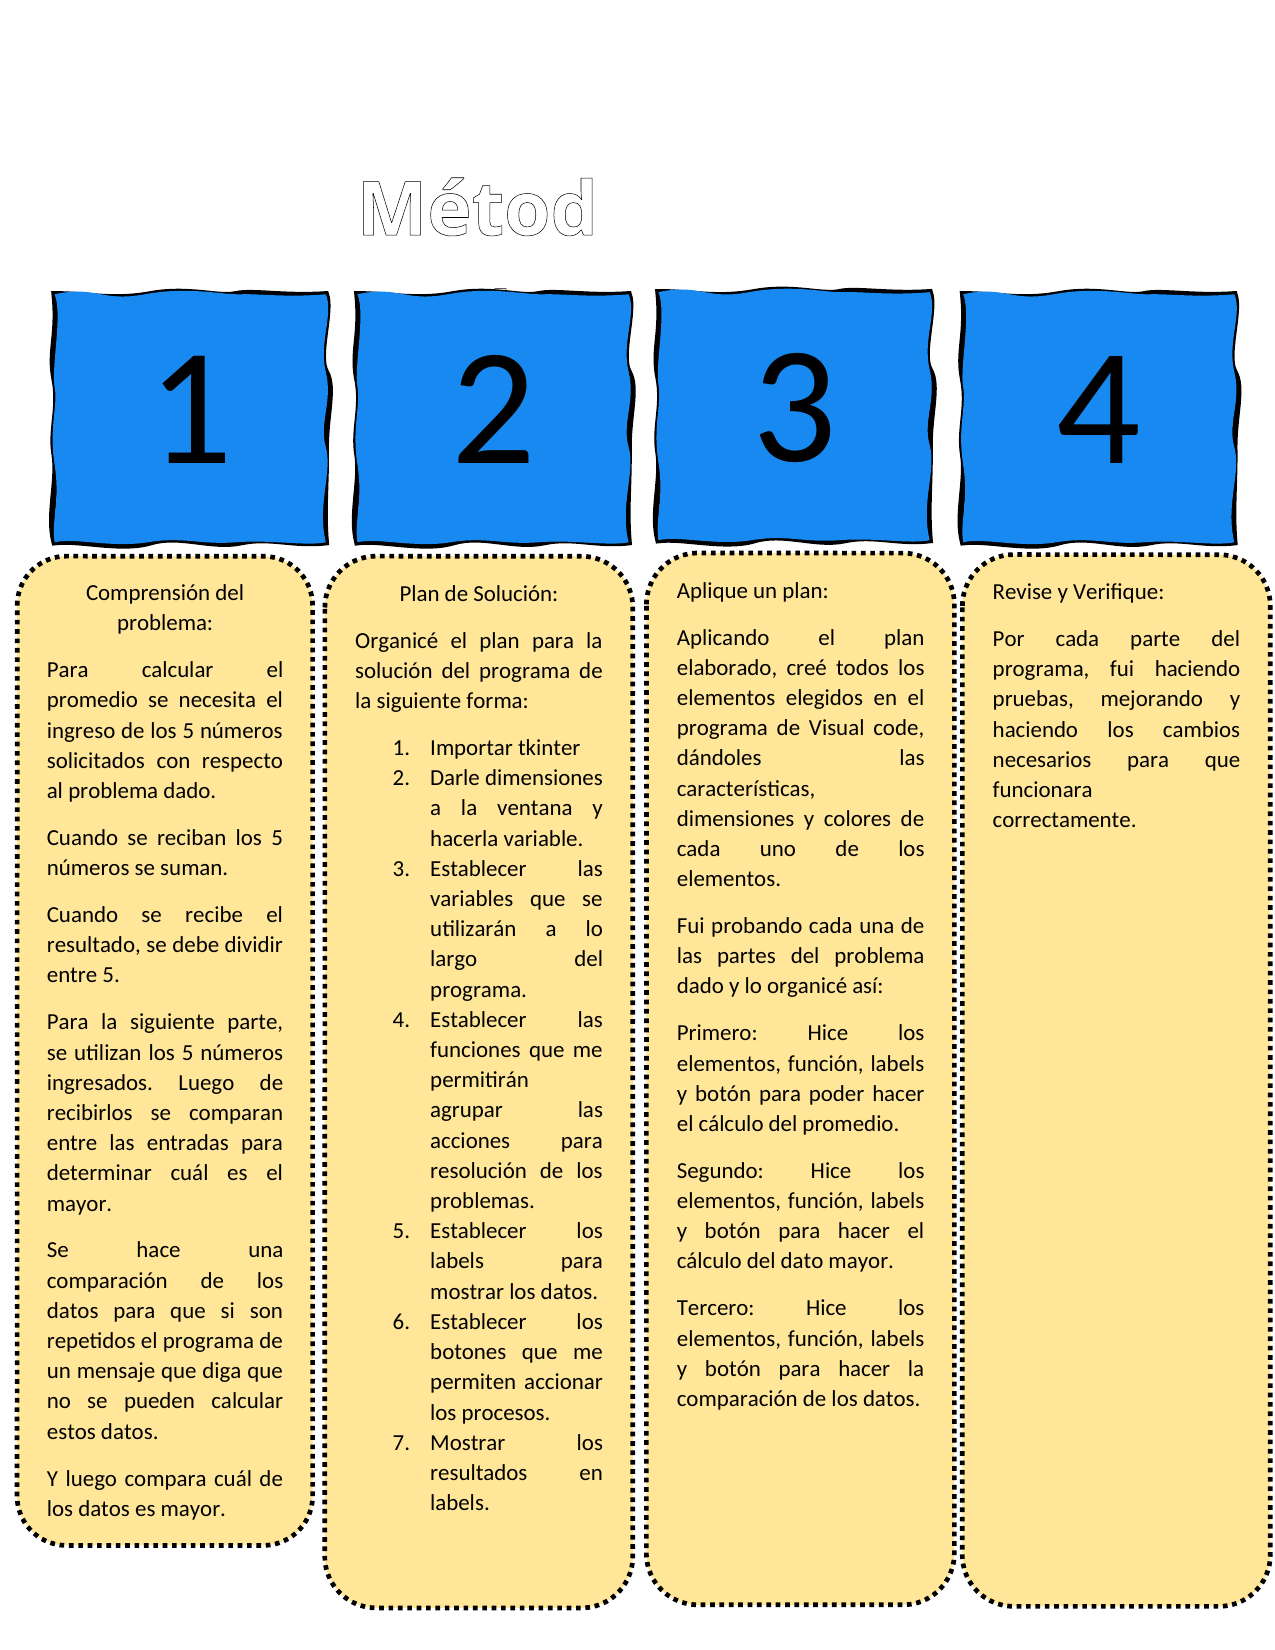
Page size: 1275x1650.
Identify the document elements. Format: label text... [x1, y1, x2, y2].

list 1 [933, 288, 1077, 316]
list 1 [507, 288, 754, 316]
list 1 [189, 288, 471, 316]
